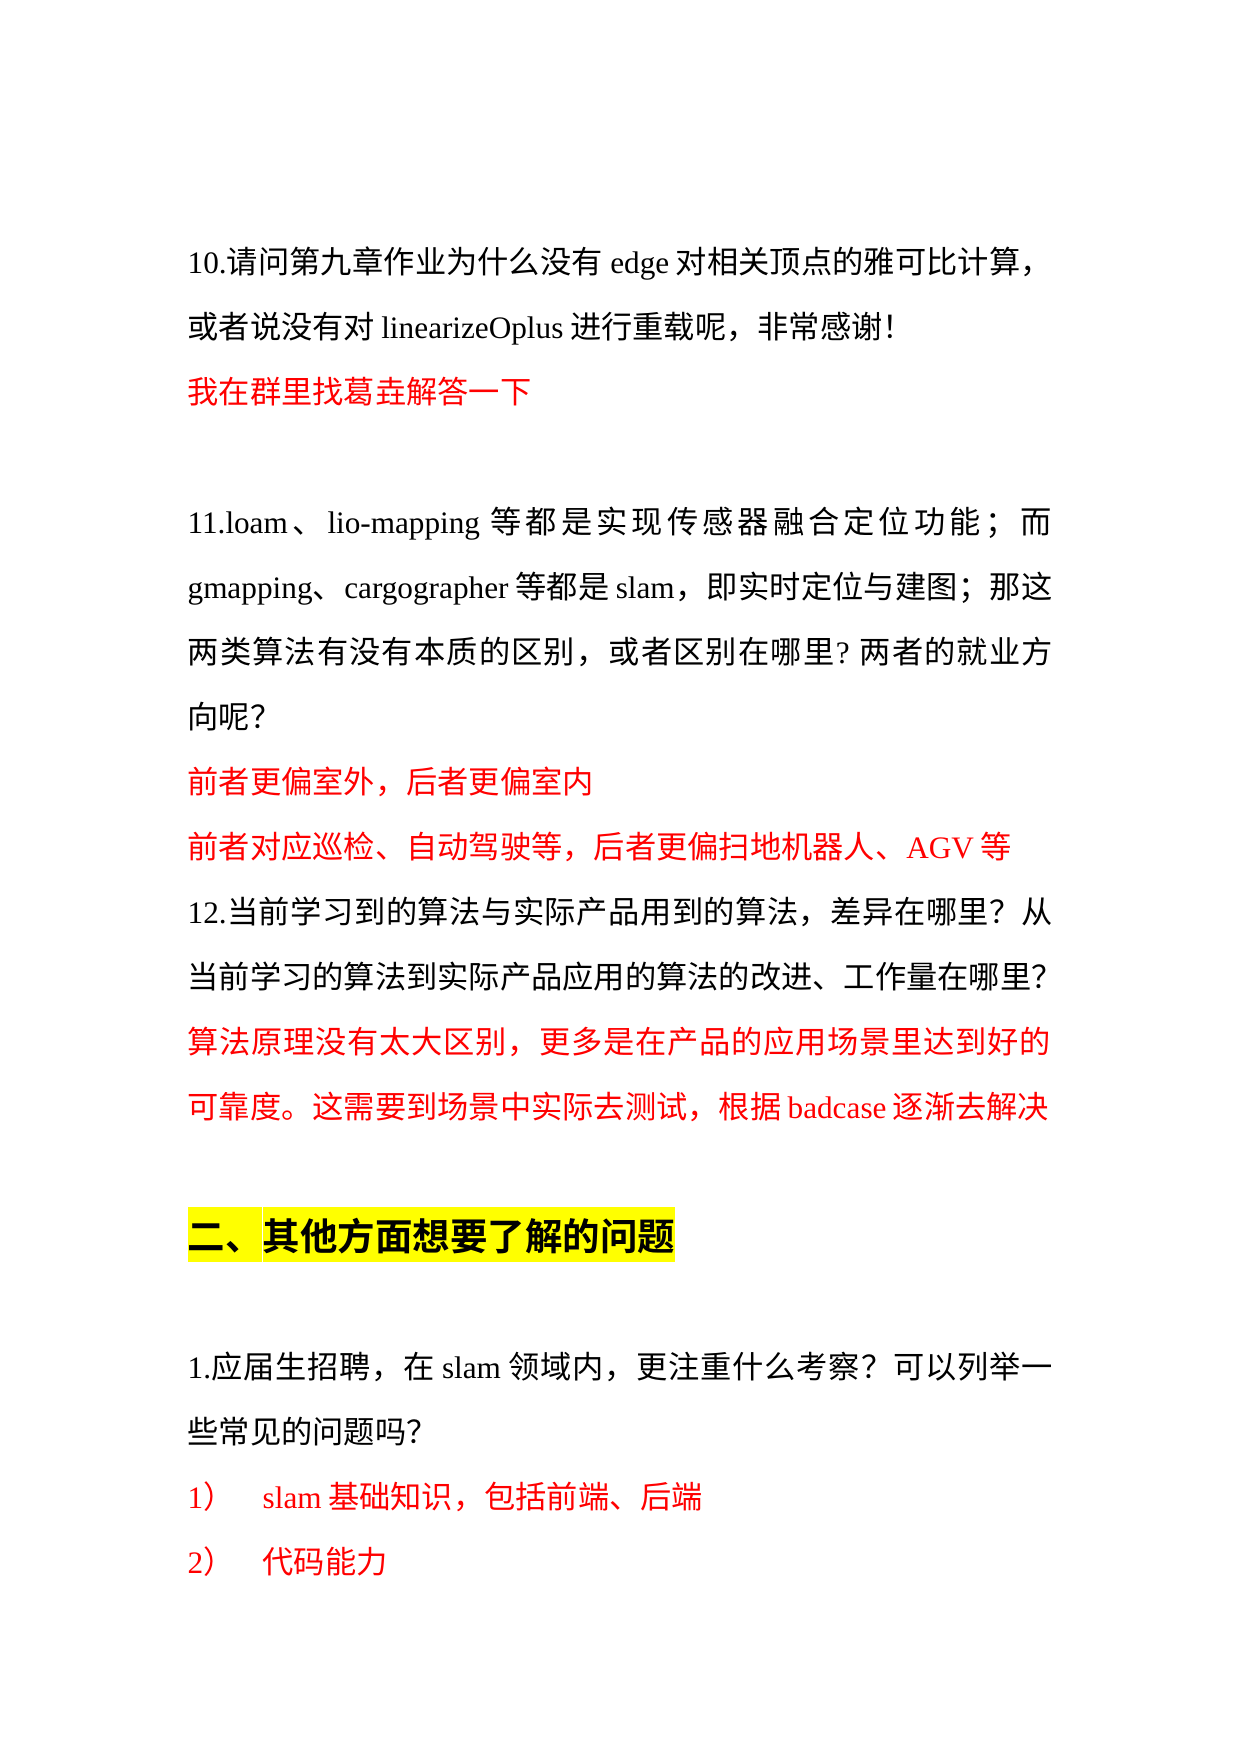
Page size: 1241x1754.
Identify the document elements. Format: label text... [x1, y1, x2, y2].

text 前者对应巡检、自动驾驶等，后者更偏扫地机器人、AGV等 [187, 812, 1053, 877]
list 应届生招聘，在slam领域内，更注重什么考察？可以列举一些常见的问题吗？ [187, 1332, 1053, 1462]
text 10.请问第九章作业为什么没有edge对相关顶点的雅可比计算，或者说没有对linearizeOplus进行重载呢，非常感谢！ [187, 227, 1053, 357]
list 其他方面想要了解的问题 [187, 1202, 1053, 1267]
text 12.当前学习到的算法与实际产品用到的算法，差异在哪里？从当前学习的算法到实际产品应用的算法的改进、工作量在哪里？ [187, 877, 1053, 1007]
text 11.loam、lio-mapping等都是实现传感器融合定位功能；而gmapping、cargographer等都是slam，即实时定位与建图；那这两类算法有没有本质的区别，或者区别在哪里? 两者的就业方向呢？ [187, 487, 1053, 747]
list slam基础知识，包括前端、后端 [187, 1462, 1053, 1527]
text 我在群里找葛垚解答一下 [187, 357, 1053, 422]
list 代码能力 [187, 1527, 1053, 1592]
text 算法原理没有太大区别，更多是在产品的应用场景里达到好的可靠度。这需要到场景中实际去测试，根据badcase逐渐去解决 [187, 1007, 1053, 1137]
text 前者更偏室外，后者更偏室内 [187, 747, 1053, 812]
